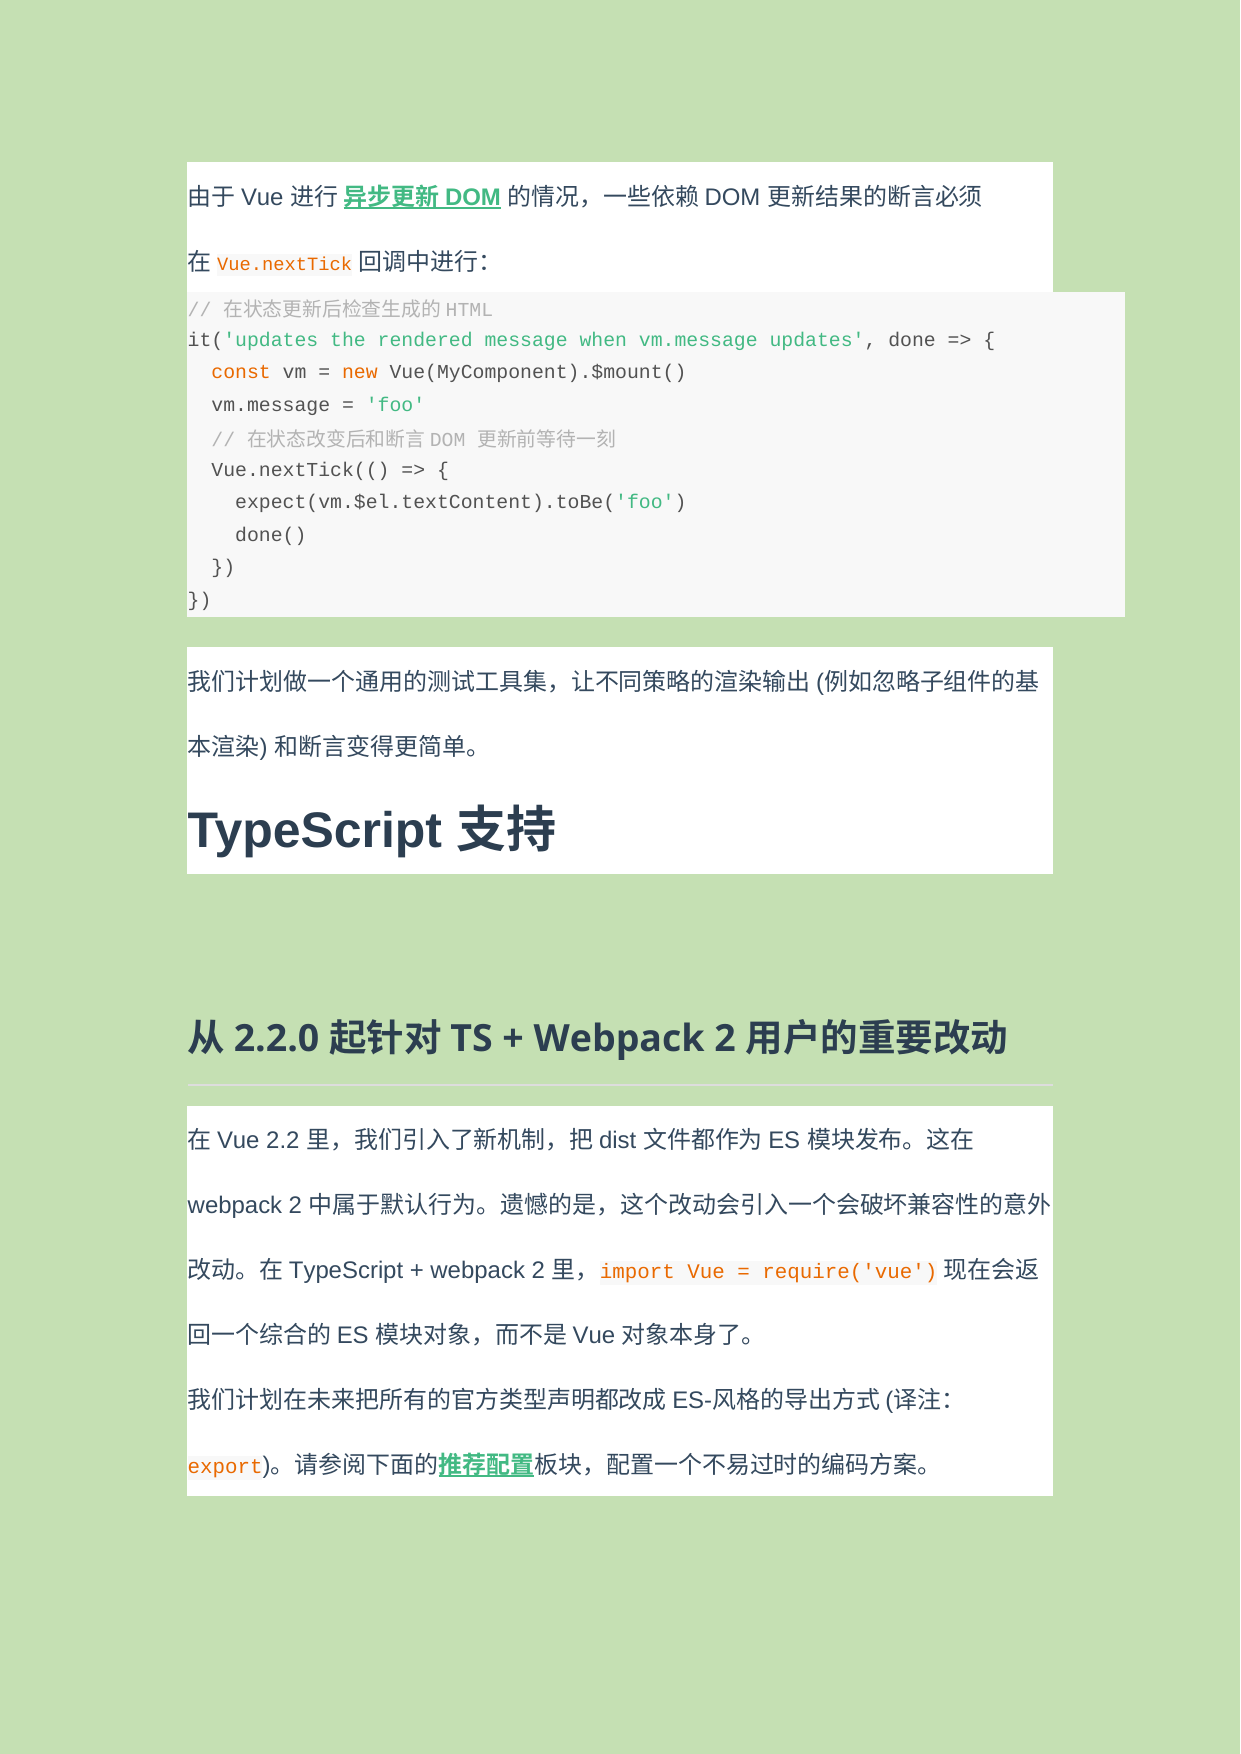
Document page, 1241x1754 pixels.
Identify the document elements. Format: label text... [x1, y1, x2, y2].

subtitle 从 2.2.0 起针对 TS + Webpack 2 用户的重要改动 [187, 1002, 1053, 1086]
text 由于 Vue 进行 异步更新 DOM 的情况，一些依赖 DOM 更新结果的断言必须在 Vue.nextTick 回调中进行： [187, 162, 1053, 292]
text 我们计划做一个通用的测试工具集，让不同策略的渲染输出 (例如忽略子组件的基本渲染) 和断言变得更简单。 [187, 647, 1053, 777]
text 在 Vue 2.2 里，我们引入了新机制，把 dist 文件都作为 ES 模块发布。这在 webpack 2 中属于默认行为。遗憾的是，这个改动会引入一个会破坏兼容性的意外改动。在 TypeScript + webpack 2 里，import Vue = require('vue') 现在会返回一个综合的 ES 模块对象，而不是 Vue 对象本身了。 [187, 1106, 1053, 1366]
text 我们计划在未来把所有的官方类型声明都改成 ES-风格的导出方式 (译注：export)。请参阅下面的推荐配置板块，配置一个不易过时的编码方案。 [187, 1366, 1053, 1496]
subtitle TypeScript 支持 [187, 777, 1053, 874]
